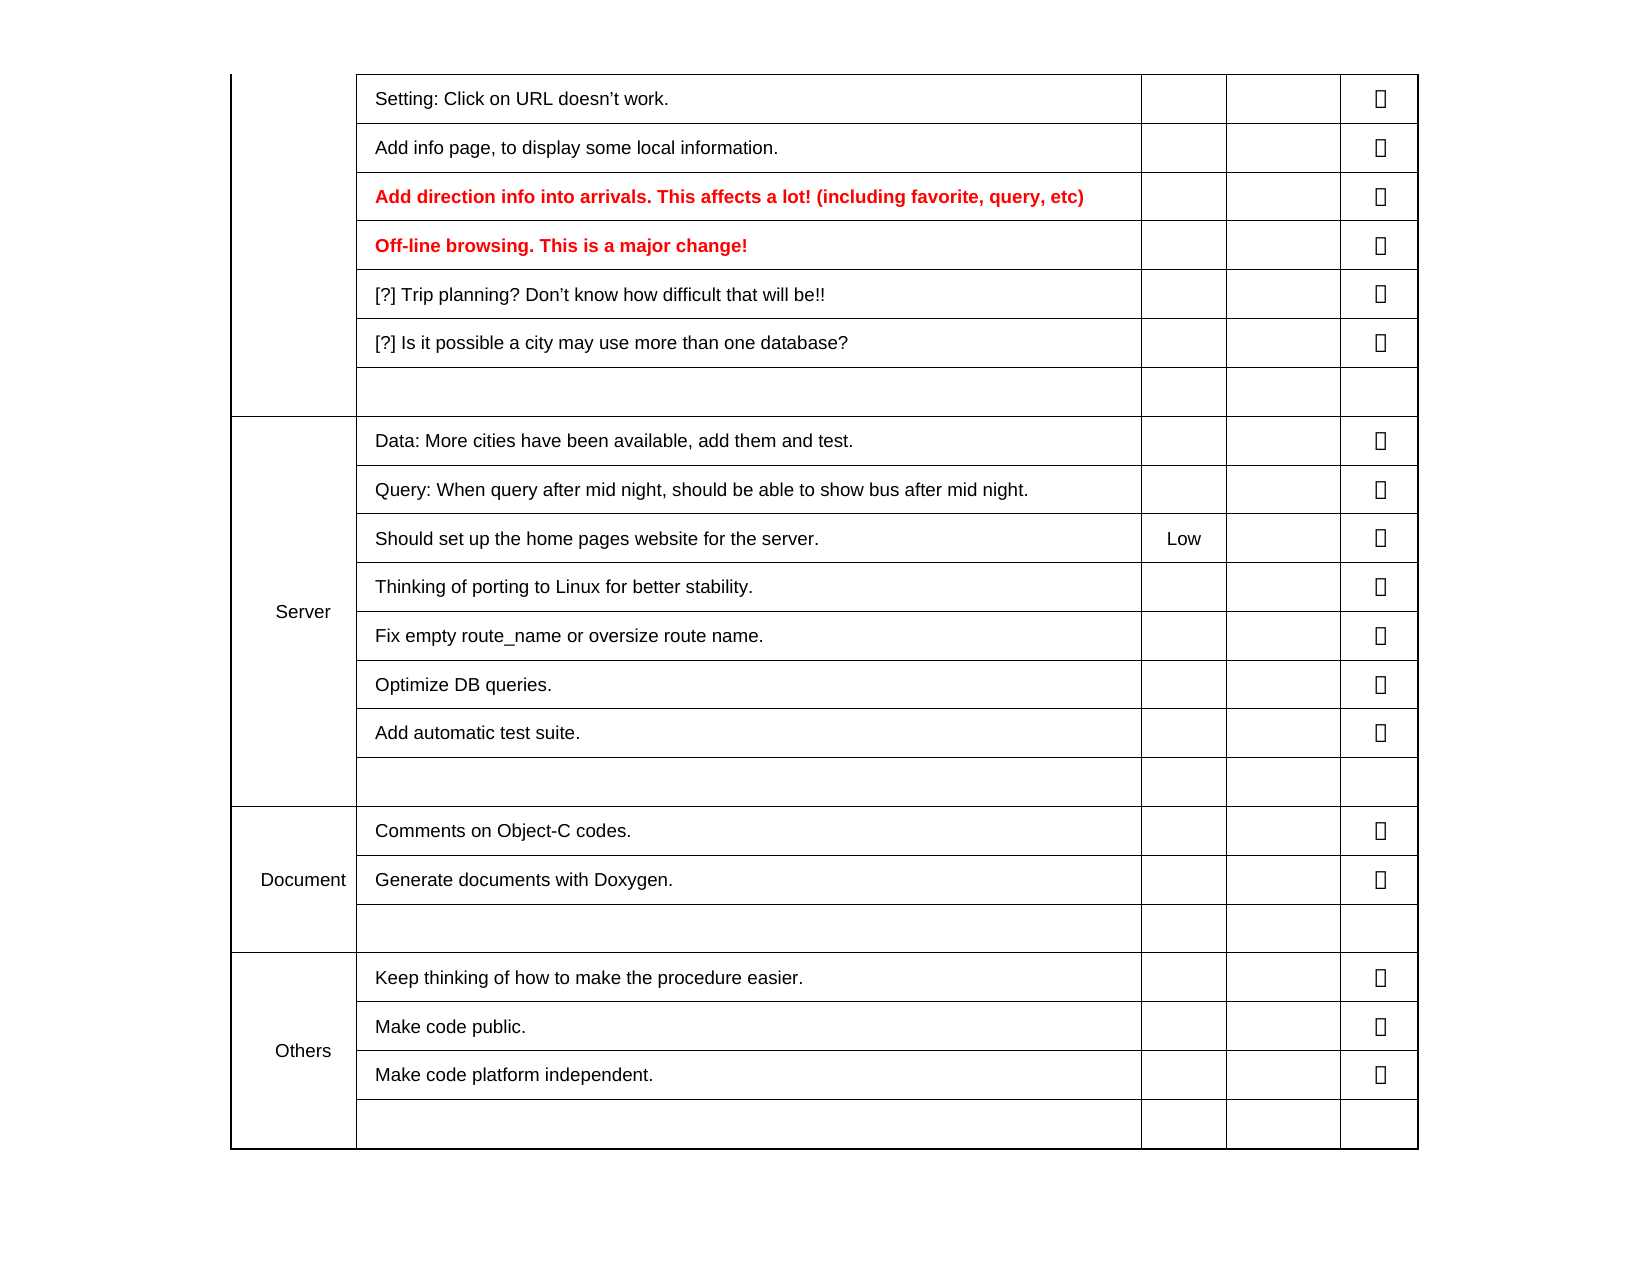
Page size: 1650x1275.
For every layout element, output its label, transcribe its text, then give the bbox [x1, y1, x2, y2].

table_cell Make code public. [357, 1002, 1141, 1050]
table_cell [1227, 221, 1340, 269]
table_cell [1227, 1100, 1340, 1147]
table_cell [1142, 368, 1226, 416]
table_cell [1142, 758, 1226, 806]
table_cell [1341, 758, 1417, 806]
table_cell [1227, 1051, 1340, 1099]
table_cell [1142, 563, 1226, 611]
table_cell Low [1142, 514, 1226, 562]
table_cell [1142, 953, 1226, 1001]
table_cell [1142, 319, 1226, 367]
table_cell  [1341, 709, 1417, 757]
table_cell [1227, 807, 1340, 855]
table_cell  [1341, 514, 1417, 562]
table_cell Add info page, to display some local information. [357, 124, 1141, 172]
table_cell  [1341, 124, 1417, 172]
table_cell  [1341, 1002, 1417, 1050]
table_cell [1227, 75, 1340, 123]
table_cell Document [232, 807, 356, 952]
table_cell Optimize DB queries. [357, 661, 1141, 708]
table_cell Generate documents with Doxygen. [357, 856, 1141, 903]
table_cell  [1341, 173, 1417, 220]
table_cell [1227, 368, 1340, 416]
table_cell  [1341, 807, 1417, 855]
table_cell [?] Is it possible a city may use more than one database? [357, 319, 1141, 367]
table_cell Server [232, 417, 356, 806]
table_cell [1142, 856, 1226, 903]
table_cell Make code platform independent. [357, 1051, 1141, 1099]
table_cell [1341, 905, 1417, 952]
table_cell [357, 368, 1141, 416]
table_cell [1227, 173, 1340, 220]
table_cell Thinking of porting to Linux for better stability. [357, 563, 1141, 611]
table_cell [357, 758, 1141, 806]
table_cell  [1341, 75, 1417, 123]
table_cell [1227, 466, 1340, 513]
table_cell [1142, 221, 1226, 269]
table_cell [357, 905, 1141, 952]
table_cell  [1341, 953, 1417, 1001]
table_cell [1341, 1100, 1417, 1147]
table_cell [1227, 661, 1340, 708]
table_cell [1142, 466, 1226, 513]
table_cell [1142, 1100, 1226, 1147]
table_cell Setting: Click on URL doesn’t work. [357, 75, 1141, 123]
table_cell [1227, 417, 1340, 464]
table_cell [1142, 807, 1226, 855]
table_cell Should set up the home pages website for the server. [357, 514, 1141, 562]
table_cell [357, 1100, 1141, 1147]
table_cell [1142, 1002, 1226, 1050]
table_cell Keep thinking of how to make the procedure easier. [357, 953, 1141, 1001]
table_cell [1227, 1002, 1340, 1050]
table_cell [?] Trip planning? Don’t know how difficult that will be!! [357, 270, 1141, 318]
table_cell  [1341, 612, 1417, 659]
table_cell [1227, 319, 1340, 367]
table_cell  [1341, 270, 1417, 318]
table_cell  [1341, 466, 1417, 513]
table_cell Off-line browsing. This is a major change! [357, 221, 1141, 269]
table_cell [1227, 270, 1340, 318]
table_cell [1227, 709, 1340, 757]
table_cell [1142, 417, 1226, 464]
table_cell  [1341, 417, 1417, 464]
table_cell Add direction info into arrivals. This affects a lot! (including favorite, query, etc) [357, 173, 1141, 220]
table_cell [1142, 905, 1226, 952]
table_cell [1227, 514, 1340, 562]
table_cell Fix empty route_name or oversize route name. [357, 612, 1141, 659]
table_cell [1227, 612, 1340, 659]
table_cell [1227, 953, 1340, 1001]
table_cell [1341, 368, 1417, 416]
table_cell  [1341, 1051, 1417, 1099]
table_cell Query: When query after mid night, should be able to show bus after mid night. [357, 466, 1141, 513]
table_cell  [1341, 661, 1417, 708]
table_cell  [1341, 563, 1417, 611]
table_cell [1142, 124, 1226, 172]
table_cell [1142, 173, 1226, 220]
table_cell [1227, 905, 1340, 952]
table_cell [1142, 612, 1226, 659]
table_cell [1142, 270, 1226, 318]
table_cell Add automatic test suite. [357, 709, 1141, 757]
table_cell  [1341, 319, 1417, 367]
table_cell [1142, 661, 1226, 708]
table_cell Data: More cities have been available, add them and test. [357, 417, 1141, 464]
table_cell [1227, 124, 1340, 172]
table_cell [1142, 1051, 1226, 1099]
table_cell [1227, 758, 1340, 806]
table_cell [1227, 563, 1340, 611]
table_cell [1142, 709, 1226, 757]
table_cell Others [232, 953, 356, 1147]
table_cell [1227, 856, 1340, 903]
table_cell Comments on Object-C codes. [357, 807, 1141, 855]
table_cell  [1341, 856, 1417, 903]
table_cell [1142, 75, 1226, 123]
table_cell  [1341, 221, 1417, 269]
